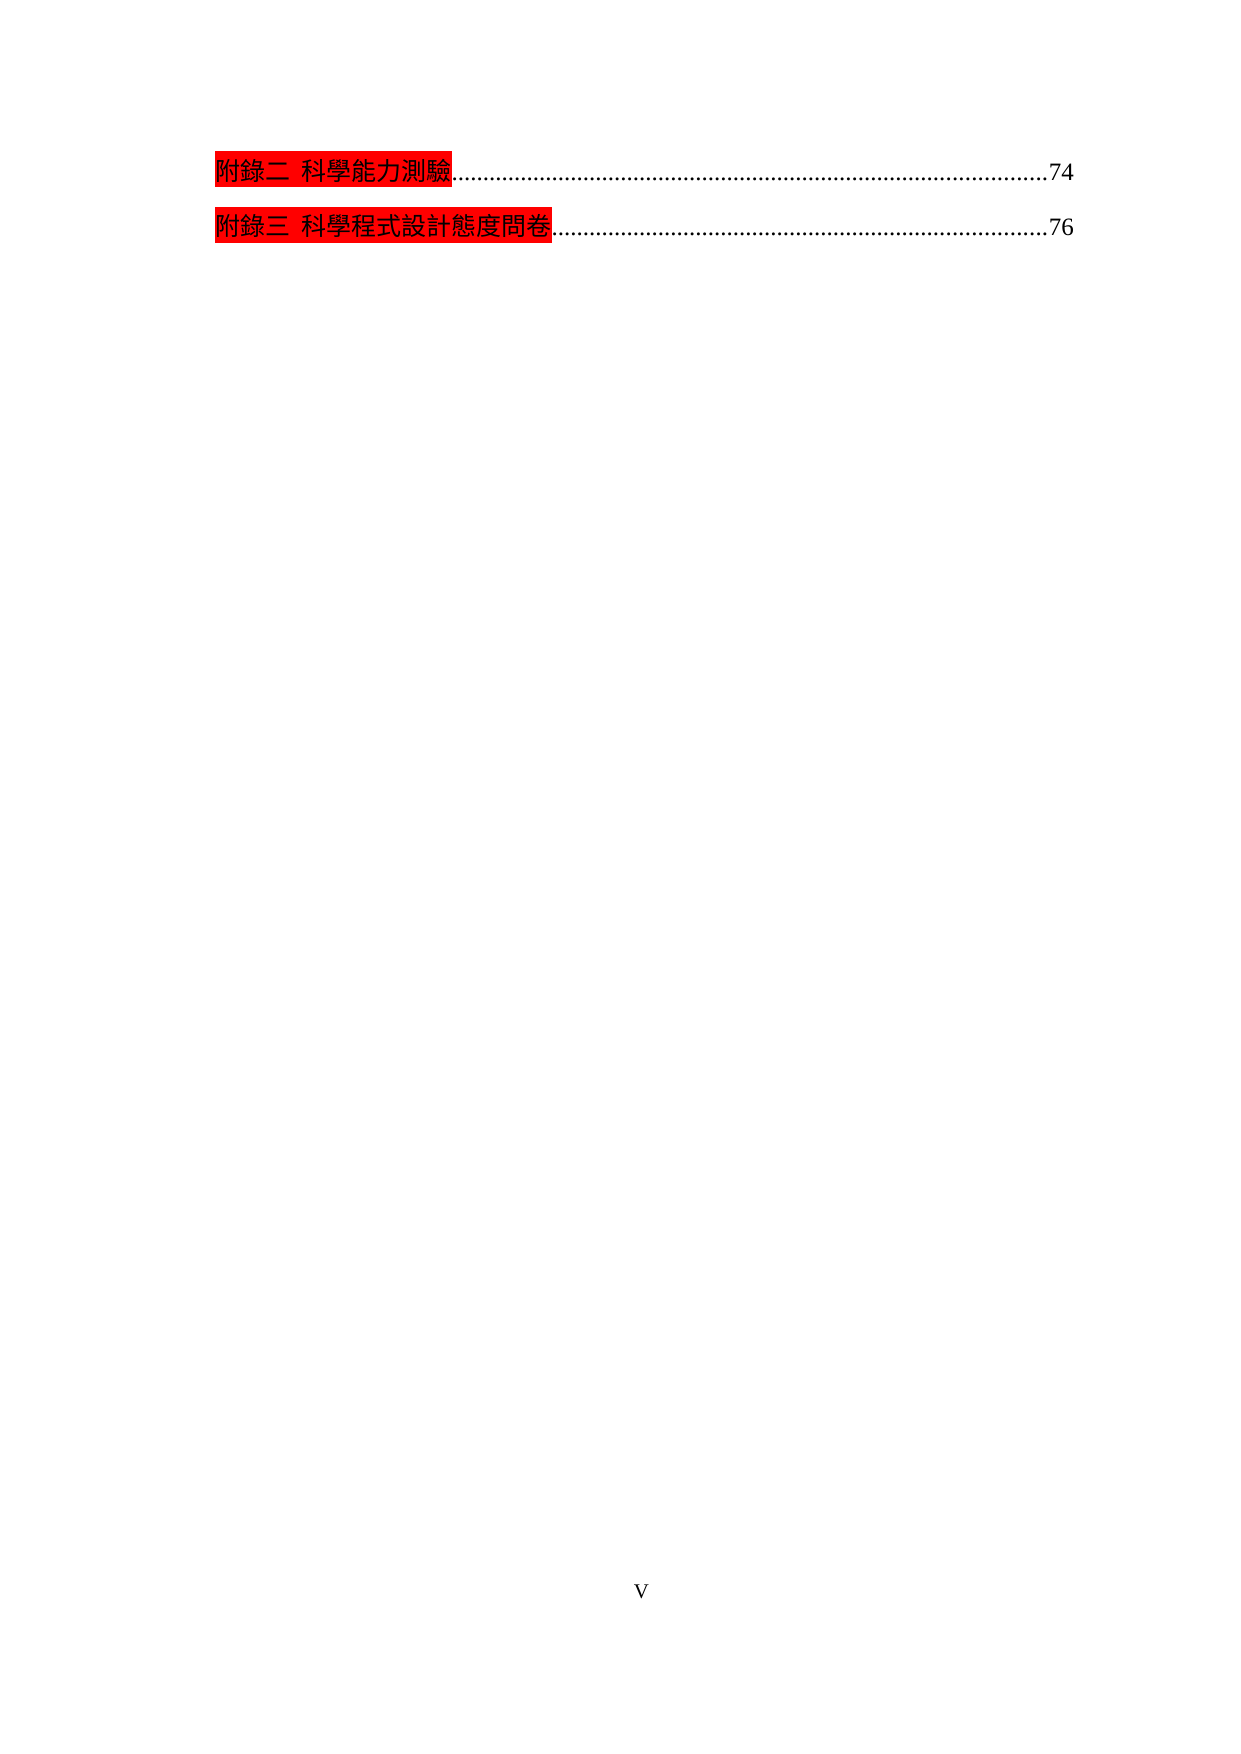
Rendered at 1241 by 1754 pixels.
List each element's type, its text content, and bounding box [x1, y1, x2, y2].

text 附錄三 科學程式設計態度問卷 76 [165, 206, 1075, 244]
text 附錄二 科學能力測驗 74 [165, 151, 1075, 188]
